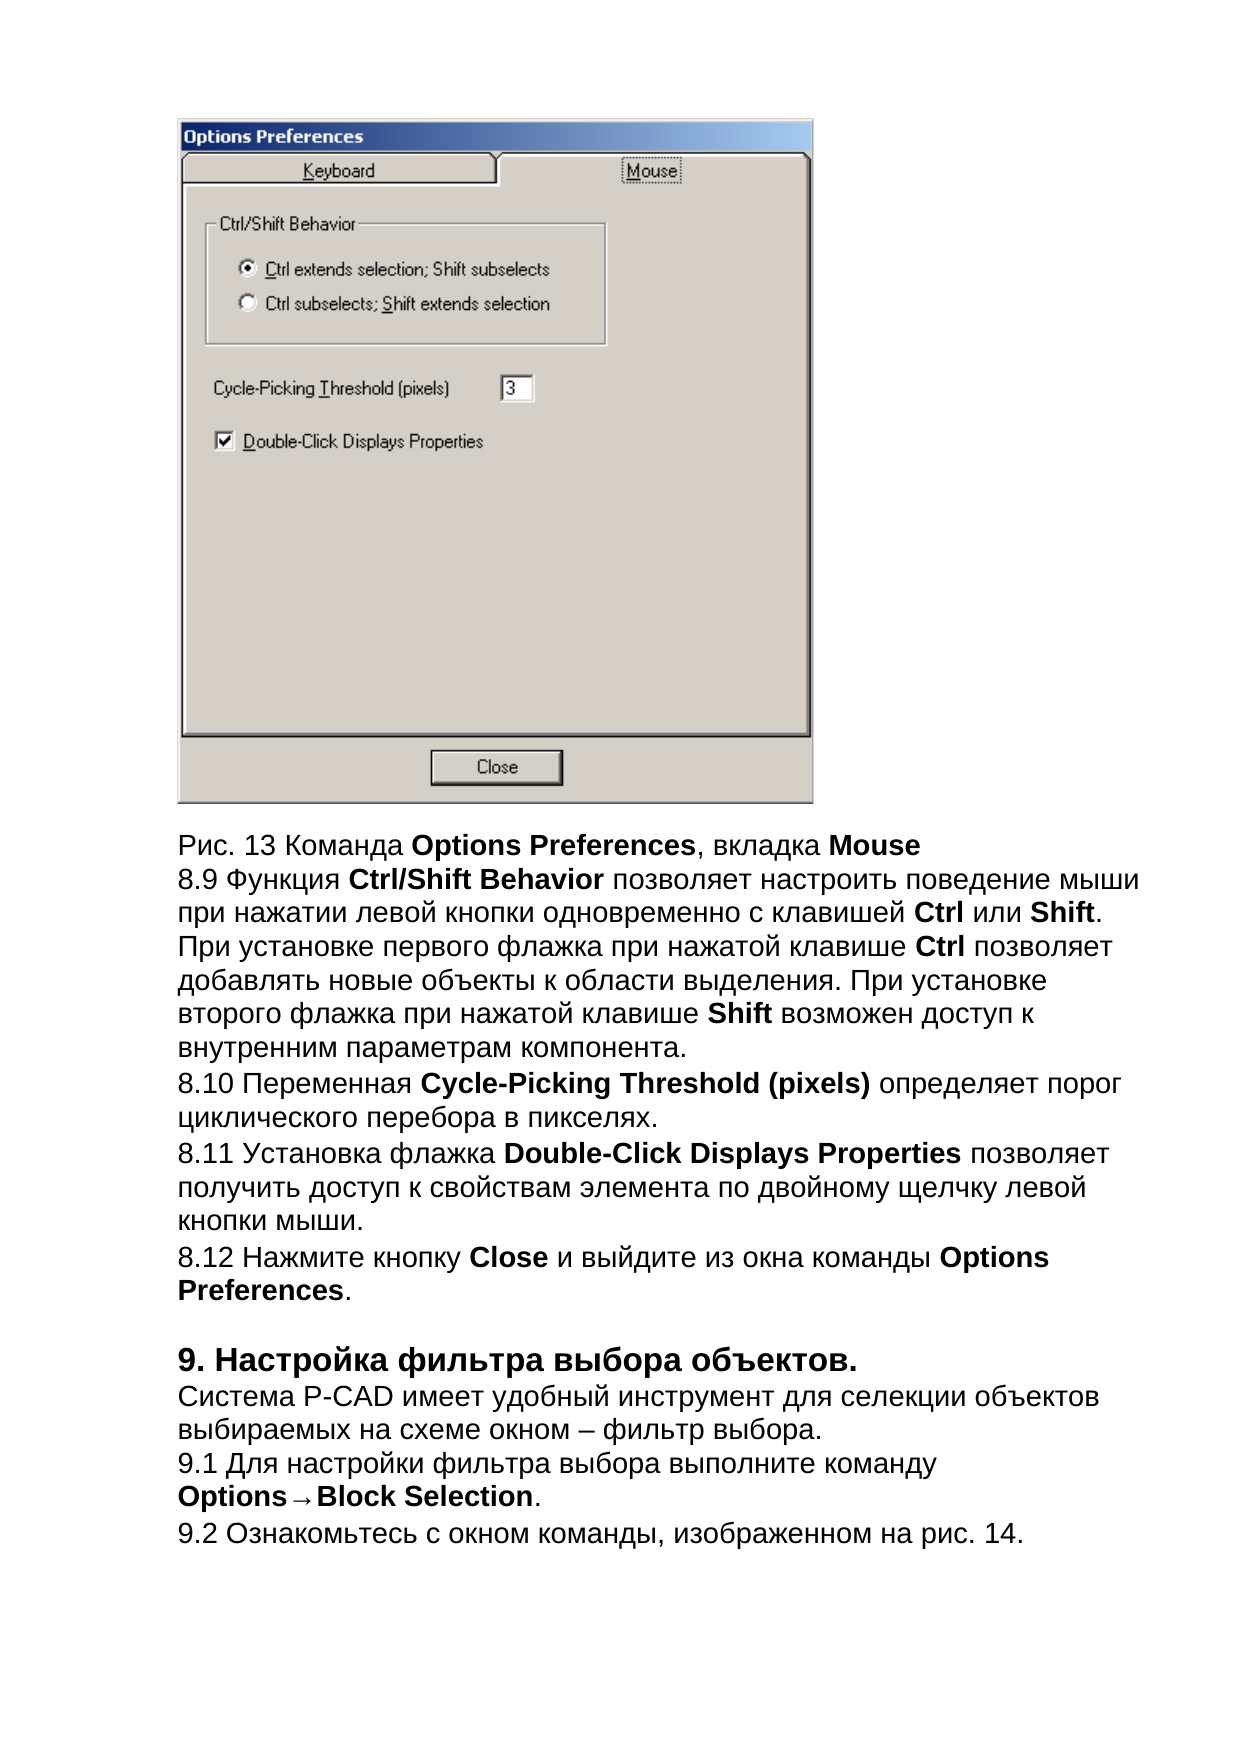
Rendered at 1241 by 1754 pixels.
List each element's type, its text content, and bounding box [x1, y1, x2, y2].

text Система P-CAD имеет удобный инструмент для селекции объектов выбираемых на схеме окном – фильтр выбора. [177, 1379, 1152, 1446]
text 8.9 Функция Ctrl/Shift Behavior позволяет настроить поведение мыши при нажатии левой кнопки одновременно с клавишей Ctrl или Shift. При установке первого флажка при нажатой клавише Ctrl позволяет добавлять новые объекты к области выделения. При установке второго флажка при нажатой клавише Shift возможен доступ к внутренним параметрам компонента. [177, 862, 1152, 1063]
text 8.10 Переменная Cycle-Picking Threshold (pixels) определяет порог циклического перебора в пикселях. [177, 1066, 1152, 1133]
text Рис. 13 Команда Options Preferences, вкладка Mouse [177, 828, 1152, 862]
text 8.12 Нажмите кнопку Close и выйдите из окна команды Options Preferences. [177, 1240, 1152, 1307]
text 8.11 Установка флажка Double-Click Displays Properties позволяет получить доступ к свойствам элемента по двойному щелчку левой кнопки мыши. [177, 1136, 1152, 1237]
text 9. Настройка фильтра выбора объектов. [177, 1340, 1152, 1379]
text 9.1 Для настройки фильтра выбора выполните команду Options→Block Selection. [177, 1446, 1152, 1513]
text 9.2 Ознакомьтесь с окном команды, изображенном на рис. 14. [177, 1516, 1152, 1549]
